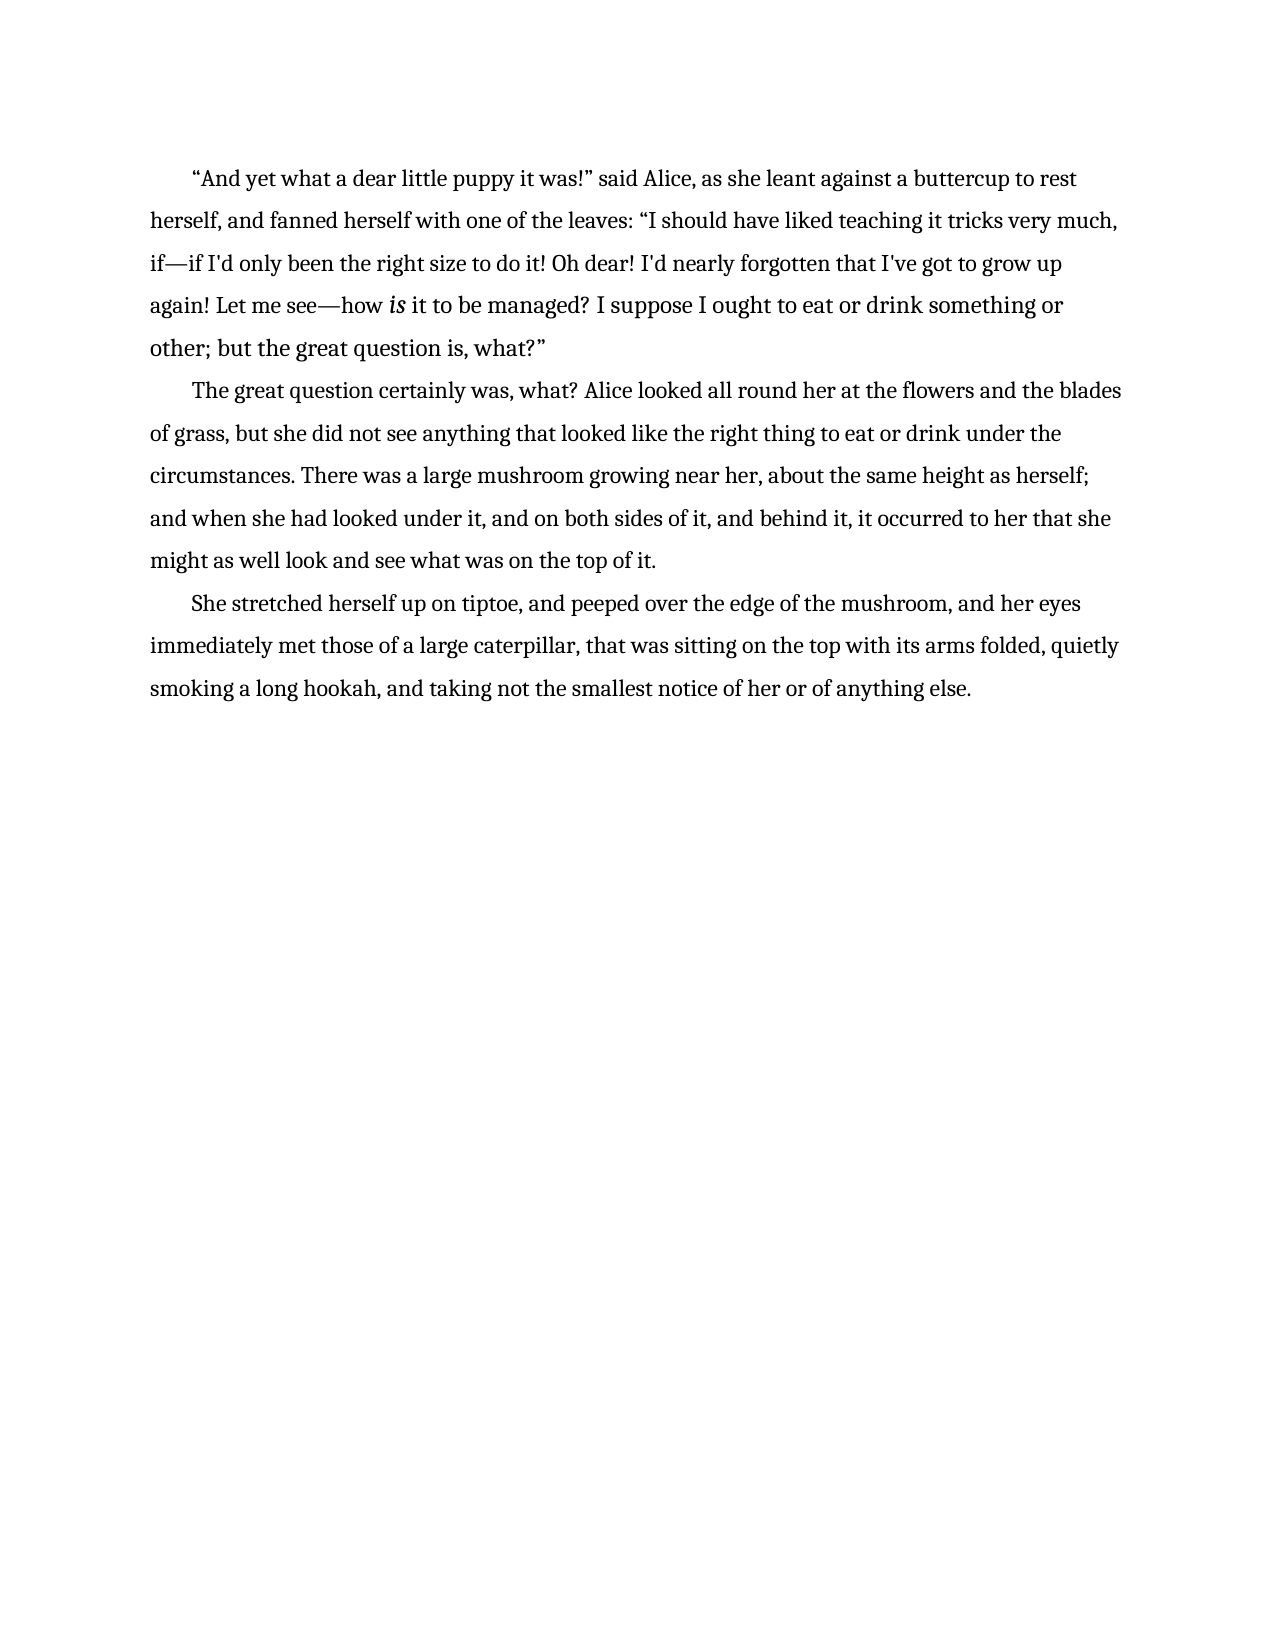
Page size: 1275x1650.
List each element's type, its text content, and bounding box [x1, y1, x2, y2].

text The great question certainly was, what? Alice looked all round her at the flowers and the blades of grass, but she did not see anything that looked like the right thing to eat or drink under the circumstances. There was a large mushroom growing near her, about the same height as herself; and when she had looked under it, and on both sides of it, and behind it, it occurred to her that she might as well look and see what was on the top of it. [150, 362, 1125, 575]
text She stretched herself up on tiptoe, and peeped over the edge of the mushroom, and her eyes immediately met those of a large caterpillar, that was sitting on the top with its arms folded, quietly smoking a long hookah, and taking not the smallest notice of her or of anything else. [150, 575, 1125, 702]
text “And yet what a dear little puppy it was!” said Alice, as she leant against a buttercup to rest herself, and fanned herself with one of the leaves: “I should have liked teaching it tricks very much, if—if I'd only been the right size to do it! Oh dear! I'd nearly forgotten that I've got to grow up again! Let me see—how is it to be managed? I suppose I ought to eat or drink something or other; but the great question is, what?” [150, 150, 1125, 362]
